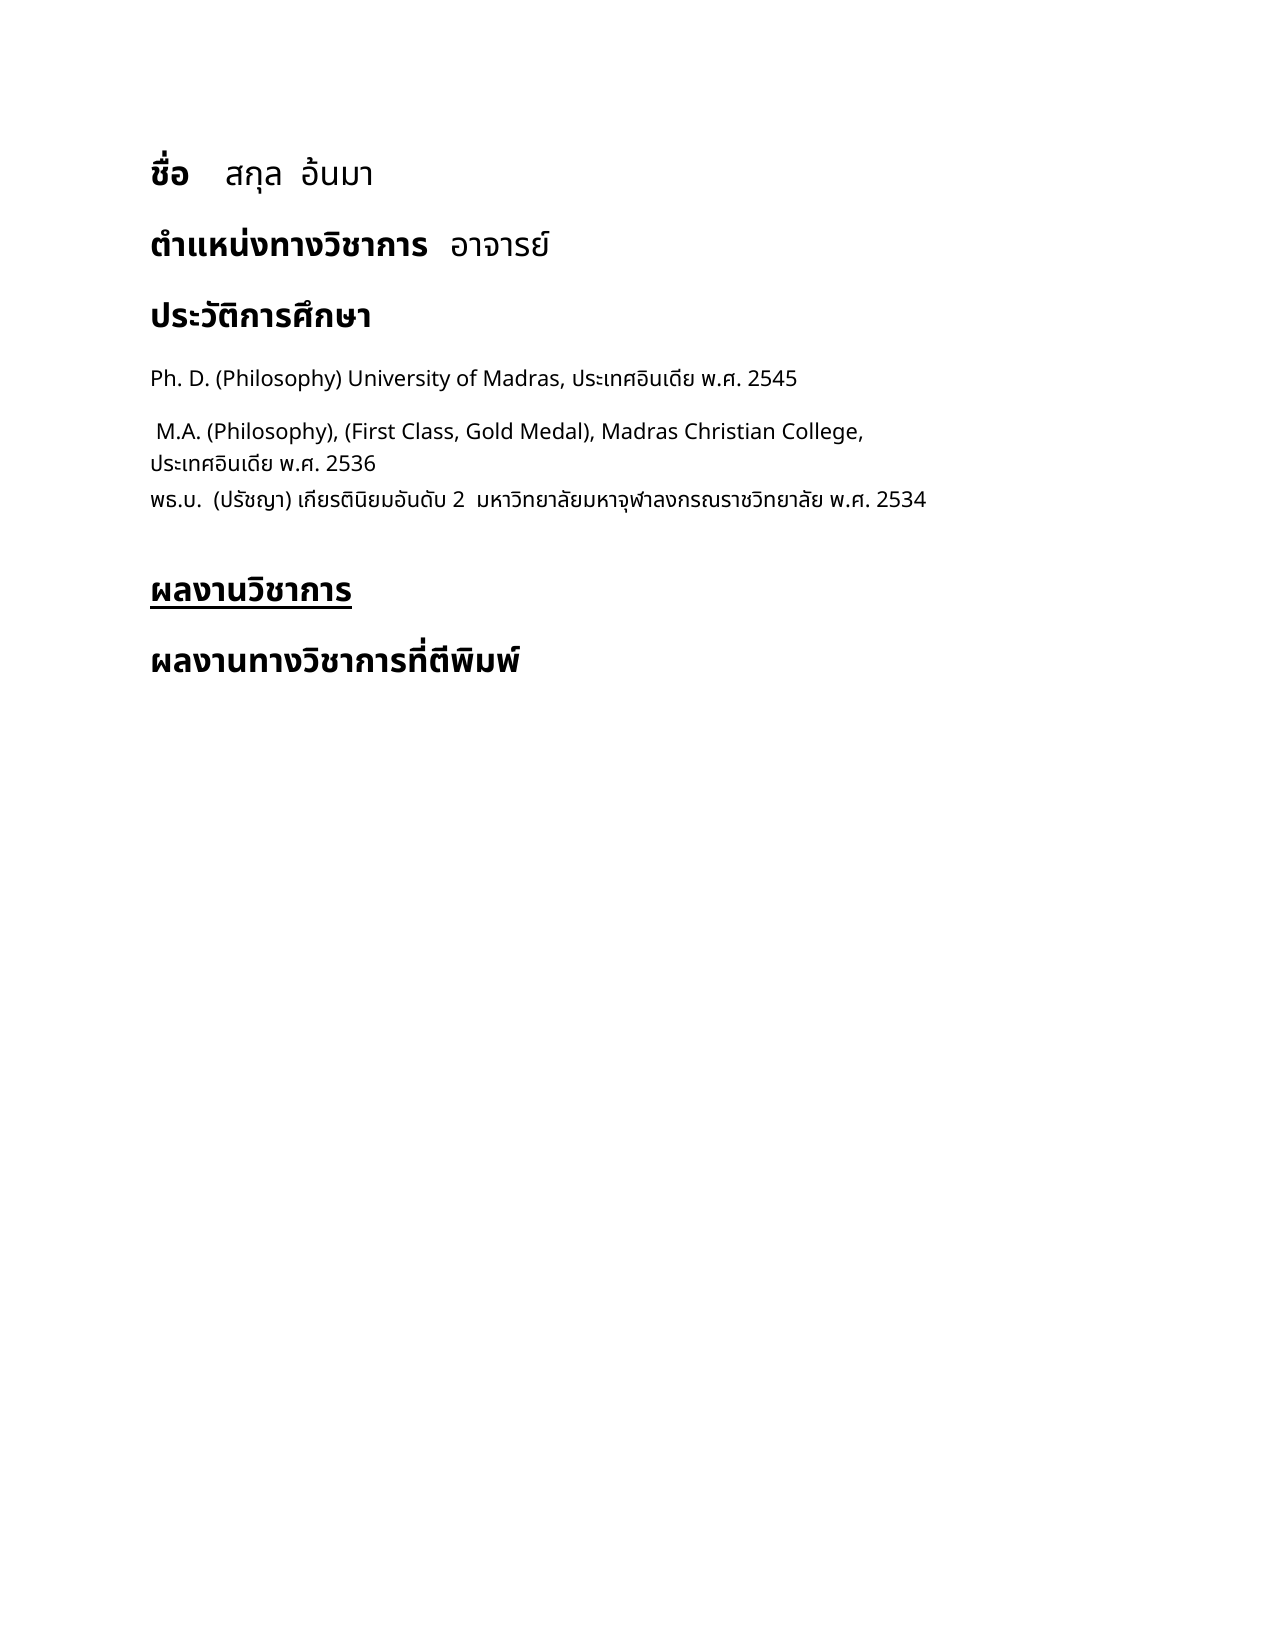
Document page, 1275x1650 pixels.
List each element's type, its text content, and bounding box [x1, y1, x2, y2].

text ชื่อ สกุล อ้นมา [150, 150, 1125, 200]
text ประวัติการศึกษา [150, 292, 1125, 342]
text Ph. D. (Philosophy) University of Madras, ประเทศอินเดีย พ.ศ. 2545 [736, 363, 1235, 396]
text ตำแหน่งทางวิชาการ อาจารย์ [150, 221, 1125, 271]
text M.A. (Philosophy), (First Class, Gold Medal), Madras Christian College, ประเทศอินเดีย พ.ศ. 2536 พธ.บ. (ปรัชญา) เกียรตินิยมอันดับ 2 มหาวิทยาลัยมหาจุฬาลงกรณราชวิทยาลัย พ.ศ. 2534 [150, 416, 1235, 547]
text ผลงานวิชาการ [150, 566, 1125, 617]
text ผลงานทางวิชาการที่ตีพิมพ์ [150, 637, 1125, 688]
